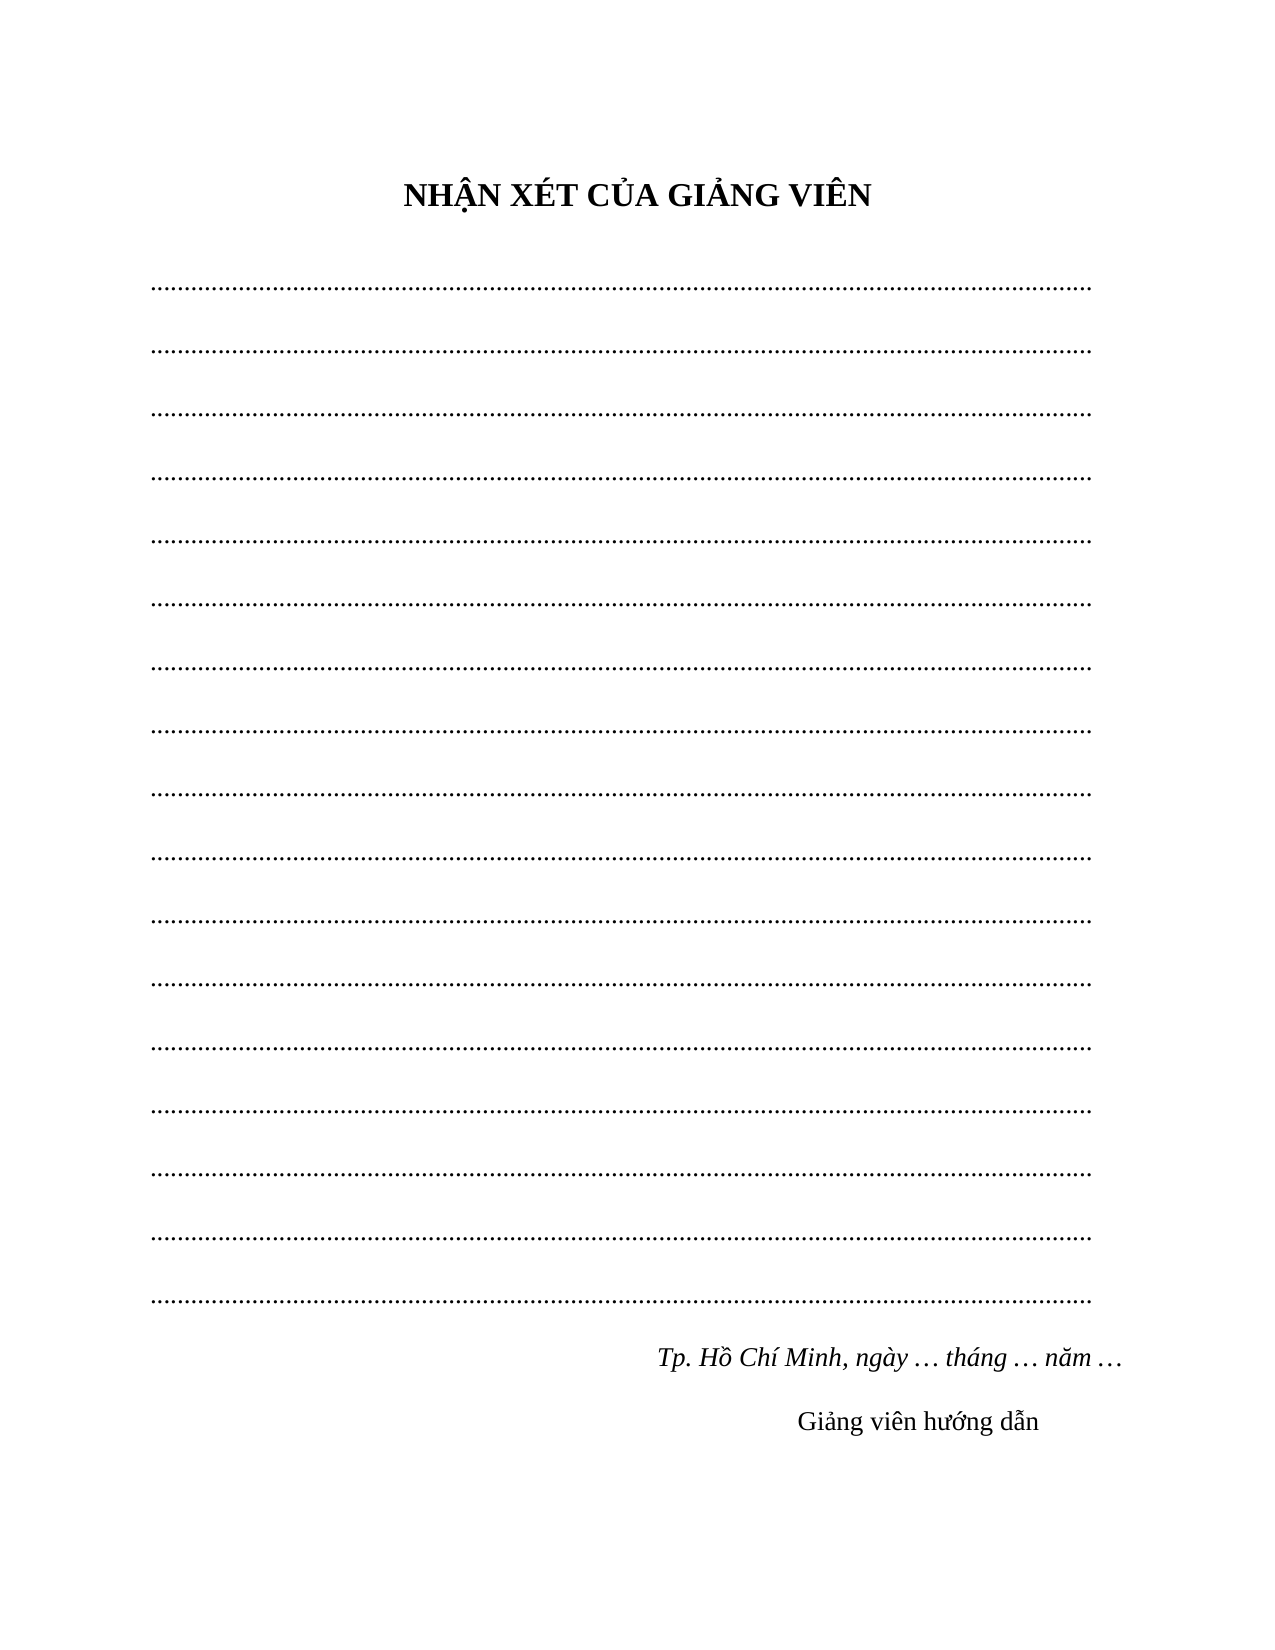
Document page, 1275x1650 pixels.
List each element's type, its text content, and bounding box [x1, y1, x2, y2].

text Tp. Hồ Chí Minh, ngày … tháng … năm … [150, 1342, 1125, 1373]
text Giảng viên hướng dẫn [150, 1405, 1125, 1436]
text NHẬN XÉT CỦA GIẢNG VIÊN [150, 175, 1125, 213]
